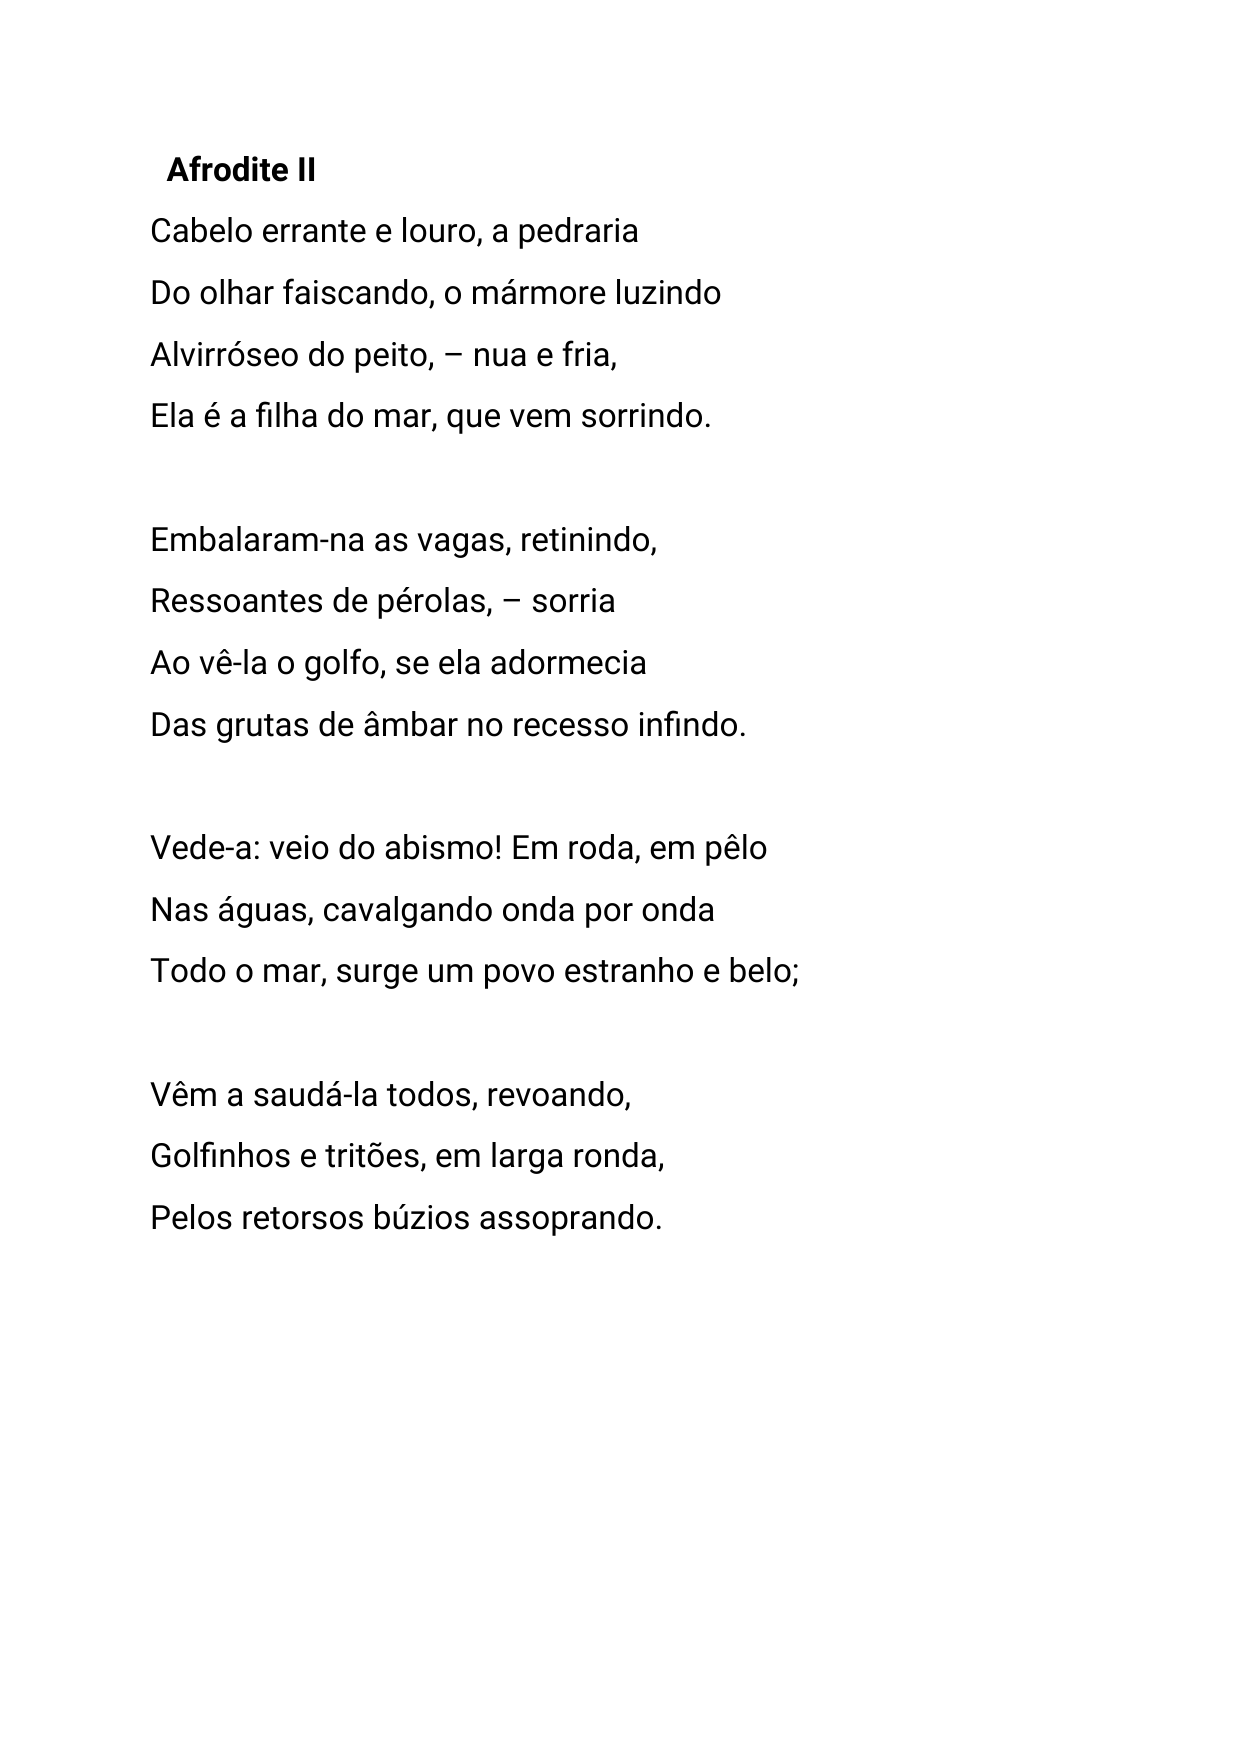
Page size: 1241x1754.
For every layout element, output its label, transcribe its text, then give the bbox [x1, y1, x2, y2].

text Embalaram-na as vagas, retinindo, [150, 520, 1090, 559]
text Nas águas, cavalgando onda por onda [150, 890, 1090, 929]
text Pelos retorsos búzios assoprando. [150, 1198, 1090, 1237]
text Ela é a filha do mar, que vem sorrindo. [150, 397, 1090, 436]
text Vede-a: veio do abismo! Em roda, em pêlo [150, 828, 1090, 867]
text Golfinhos e tritões, em larga ronda, [150, 1137, 1090, 1176]
text Todo o mar, surge um povo estranho e belo; [150, 952, 1090, 991]
text Ressoantes de pérolas, – sorria [150, 582, 1090, 621]
text Ao vê-la o golfo, se ela adormecia [150, 643, 1090, 682]
text Do olhar faiscando, o mármore luzindo [150, 273, 1090, 312]
text Cabelo errante e louro, a pedraria [150, 212, 1090, 251]
text Alvirróseo do peito, – nua e fria, [150, 335, 1090, 374]
text Afrodite II [150, 150, 1090, 189]
text Das grutas de âmbar no recesso infindo. [150, 705, 1090, 744]
text Vêm a saudá-la todos, revoando, [150, 1075, 1090, 1114]
